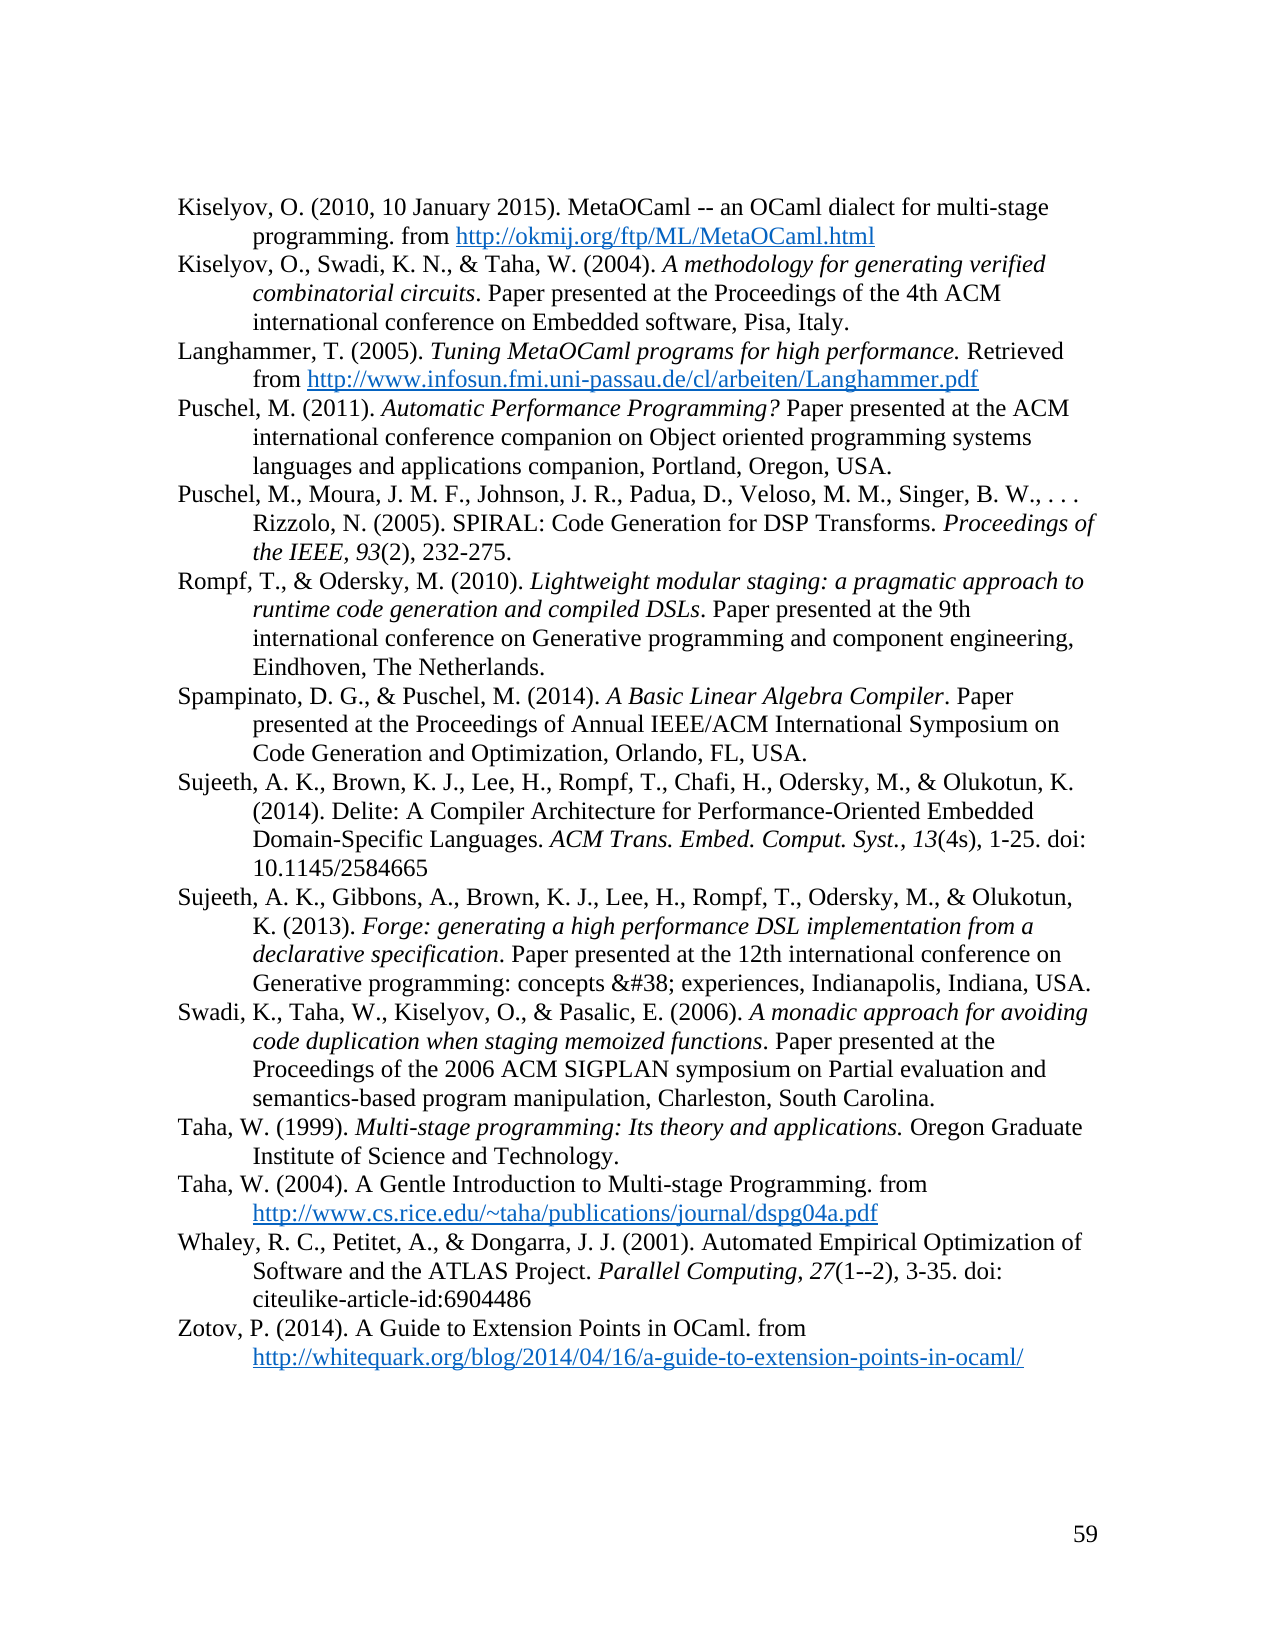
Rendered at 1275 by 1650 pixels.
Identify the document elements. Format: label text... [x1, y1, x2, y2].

text Spampinato, D. G., & Puschel, M. (2014). A Basic Linear Algebra Compiler. Paper presented at the Proceedings of Annual IEEE/ACM International Symposium on Code Generation and Optimization, Orlando, FL, USA. [177, 681, 1098, 767]
text Sujeeth, A. K., Brown, K. J., Lee, H., Rompf, T., Chafi, H., Odersky, M., & Olukotun, K. (2014). Delite: A Compiler Architecture for Performance-Oriented Embedded Domain-Specific Languages. ACM Trans. Embed. Comput. Syst., 13(4s), 1-25. doi: 10.1145/2584665 [177, 767, 1098, 882]
text Rompf, T., & Odersky, M. (2010). Lightweight modular staging: a pragmatic approach to runtime code generation and compiled DSLs. Paper presented at the 9th international conference on Generative programming and component engineering, Eindhoven, The Netherlands. [177, 566, 1098, 681]
text Taha, W. (1999). Multi-stage programming: Its theory and applications. Oregon Graduate Institute of Science and Technology. [177, 1112, 1098, 1169]
text Whaley, R. C., Petitet, A., & Dongarra, J. J. (2001). Automated Empirical Optimization of Software and the ATLAS Project. Parallel Computing, 27(1--2), 3-35. doi: citeulike-article-id:6904486 [177, 1227, 1098, 1313]
text Kiselyov, O. (2010, 10 January 2015). MetaOCaml -- an OCaml dialect for multi-stage programming. from http://okmij.org/ftp/ML/MetaOCaml.html [177, 192, 1098, 249]
text Puschel, M. (2011). Automatic Performance Programming? Paper presented at the ACM international conference companion on Object oriented programming systems languages and applications companion, Portland, Oregon, USA. [177, 393, 1098, 479]
text Zotov, P. (2014). A Guide to Extension Points in OCaml. from http://whitequark.org/blog/2014/04/16/a-guide-to-extension-points-in-ocaml/ [177, 1313, 1098, 1371]
text Swadi, K., Taha, W., Kiselyov, O., & Pasalic, E. (2006). A monadic approach for avoiding code duplication when staging memoized functions. Paper presented at the Proceedings of the 2006 ACM SIGPLAN symposium on Partial evaluation and semantics-based program manipulation, Charleston, South Carolina. [177, 997, 1098, 1112]
text Kiselyov, O., Swadi, K. N., & Taha, W. (2004). A methodology for generating verified combinatorial circuits. Paper presented at the Proceedings of the 4th ACM international conference on Embedded software, Pisa, Italy. [177, 249, 1098, 336]
text Taha, W. (2004). A Gentle Introduction to Multi-stage Programming. from http://www.cs.rice.edu/~taha/publications/journal/dspg04a.pdf [177, 1169, 1098, 1227]
text Sujeeth, A. K., Gibbons, A., Brown, K. J., Lee, H., Rompf, T., Odersky, M., & Olukotun, K. (2013). Forge: generating a high performance DSL implementation from a declarative specification. Paper presented at the 12th international conference on Generative programming: concepts &#38; experiences, Indianapolis, Indiana, USA. [177, 882, 1098, 997]
text Puschel, M., Moura, J. M. F., Johnson, J. R., Padua, D., Veloso, M. M., Singer, B. W., . . . Rizzolo, N. (2005). SPIRAL: Code Generation for DSP Transforms. Proceedings of the IEEE, 93(2), 232-275. [177, 479, 1098, 566]
text Langhammer, T. (2005). Tuning MetaOCaml programs for high performance. Retrieved from http://www.infosun.fmi.uni-passau.de/cl/arbeiten/Langhammer.pdf [177, 336, 1098, 393]
